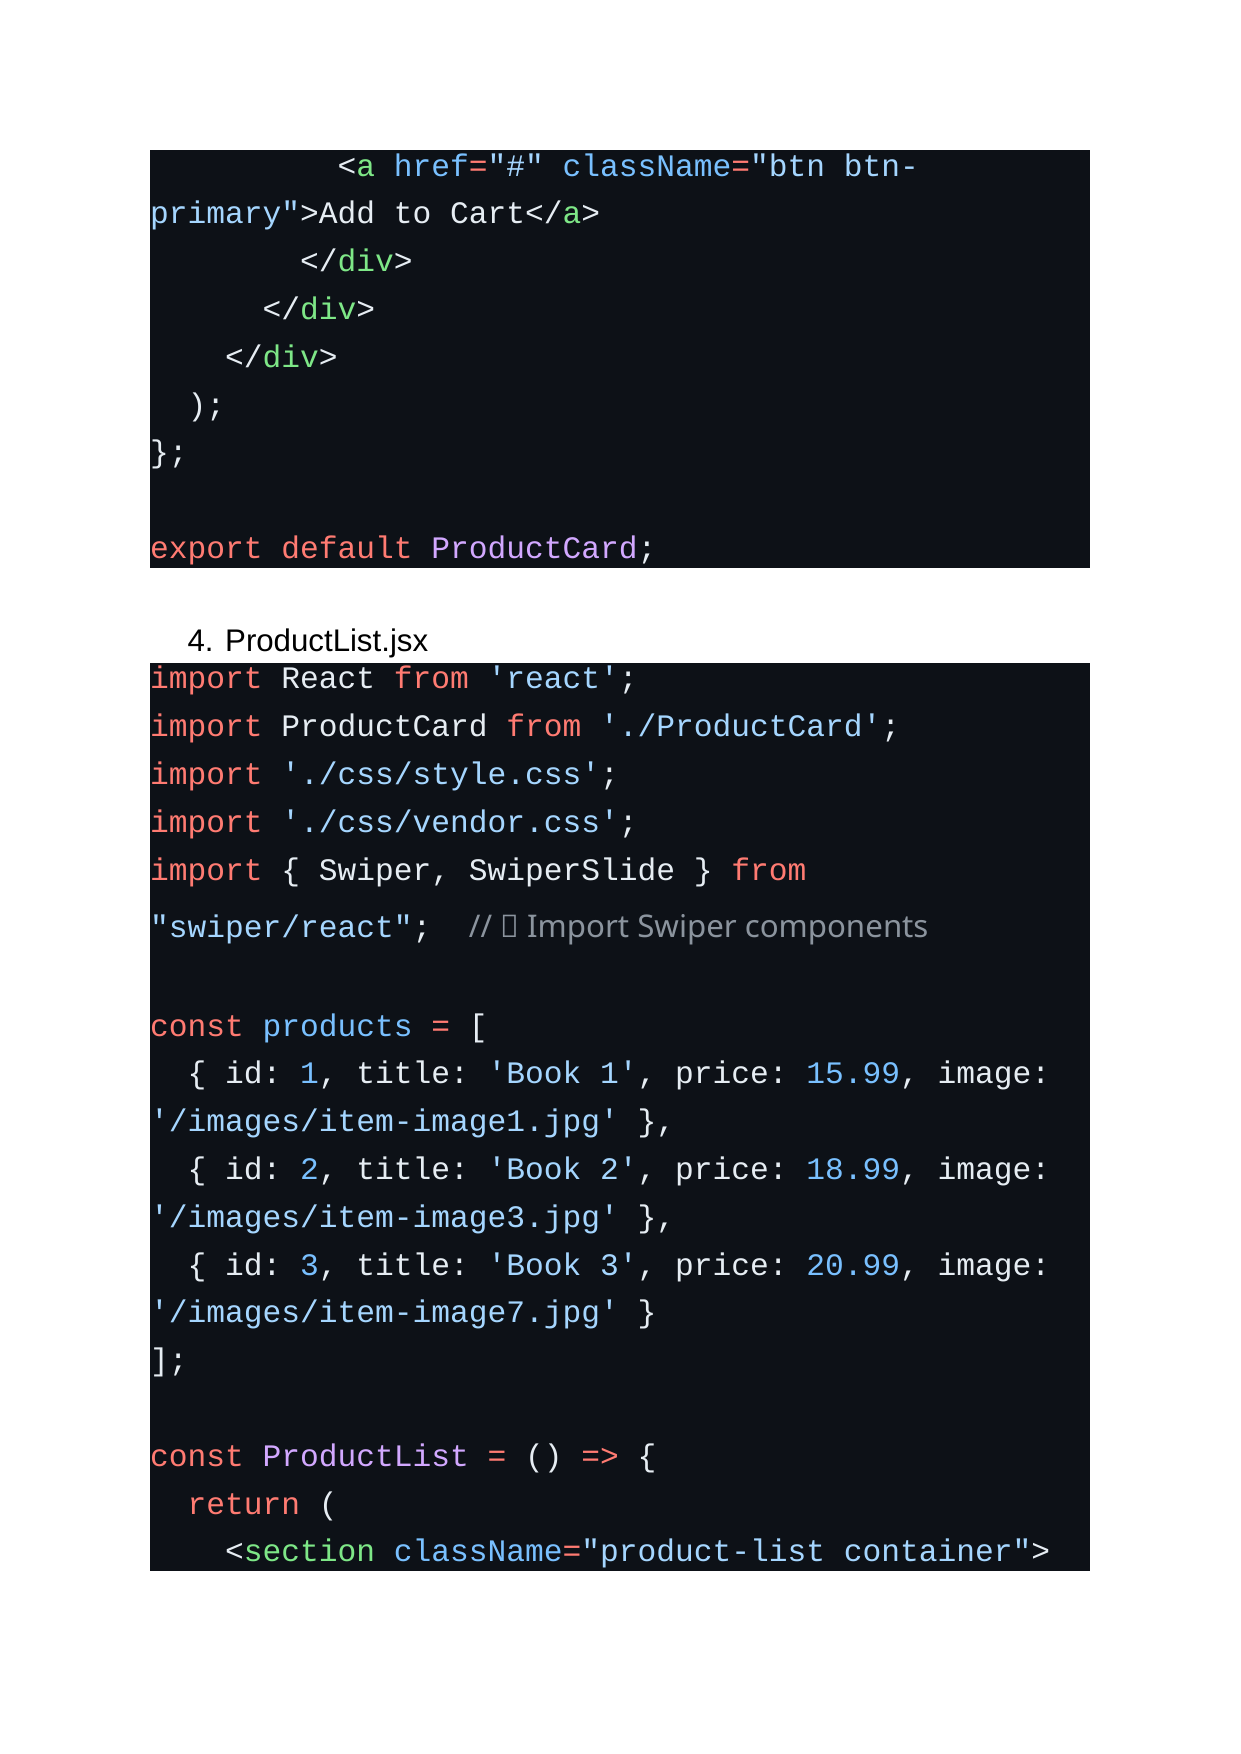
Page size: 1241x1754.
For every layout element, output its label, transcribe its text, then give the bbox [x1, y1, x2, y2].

text import { Swiper, SwiperSlide } from "swiper/react"; // ✅ Import Swiper components [150, 854, 1090, 947]
list ProductList.jsx [187, 622, 1090, 657]
text </div> [150, 293, 1090, 329]
text import ProductCard from './ProductCard'; [150, 711, 1090, 746]
text </div> [150, 341, 1090, 377]
text import React from 'react'; [150, 663, 1090, 698]
text <a href="#" className="btn btn-primary">Add to Cart</a> [150, 150, 1090, 233]
text const ProductList = () => { [150, 1440, 1090, 1476]
text { id: 2, title: 'Book 2', price: 18.99, image: '/images/item-image3.jpg' }, [150, 1153, 1090, 1237]
text ); [150, 389, 1090, 424]
text ]; [150, 1344, 1090, 1380]
text </div> [150, 246, 1090, 281]
text { id: 3, title: 'Book 3', price: 20.99, image: '/images/item-image7.jpg' } [150, 1249, 1090, 1332]
text { id: 1, title: 'Book 1', price: 15.99, image: '/images/item-image1.jpg' }, [150, 1058, 1090, 1141]
text import './css/style.css'; [150, 758, 1090, 794]
text export default ProductCard; [150, 532, 1090, 568]
text return ( [150, 1488, 1090, 1523]
text <section className="product-list container"> [150, 1536, 1090, 1571]
text import './css/vendor.css'; [150, 806, 1090, 842]
text }; [150, 437, 1090, 472]
text const products = [ [150, 1010, 1090, 1045]
